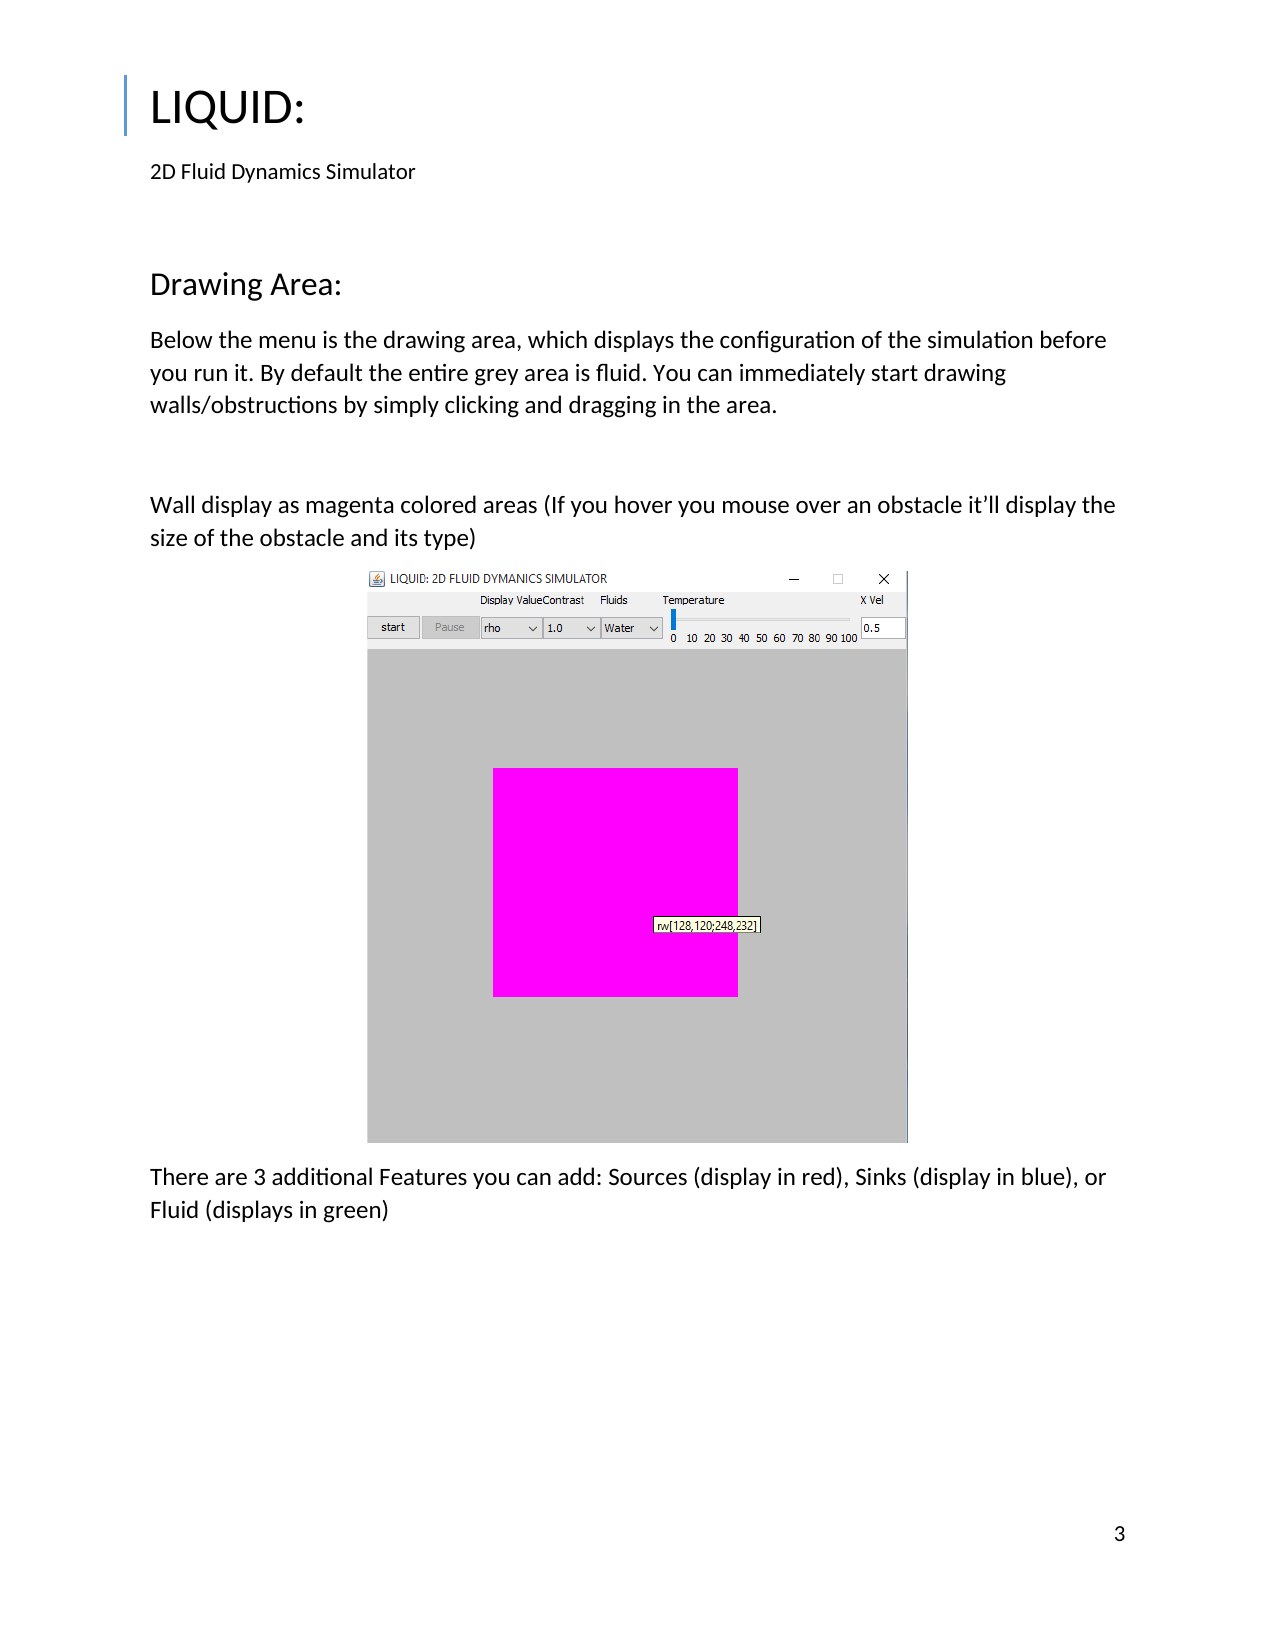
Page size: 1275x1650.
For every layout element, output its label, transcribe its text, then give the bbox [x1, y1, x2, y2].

picture [367, 571, 908, 1143]
text There are 3 additional Features you can add: Sources (display in red), Sinks (display in blue), or Fluid (displays in green) [150, 1161, 1125, 1224]
text Wall display as magenta colored areas (If you hover you mouse over an obstacle it’ll display the size of the obstacle and its type) [150, 489, 1125, 552]
text Drawing Area: [150, 263, 1125, 304]
text Below the menu is the drawing area, which displays the configuration of the simulation before you run it. By default the entire grey area is fluid. You can immediately start drawing walls/obstructions by simply clicking and dragging in the area. [150, 324, 1125, 420]
